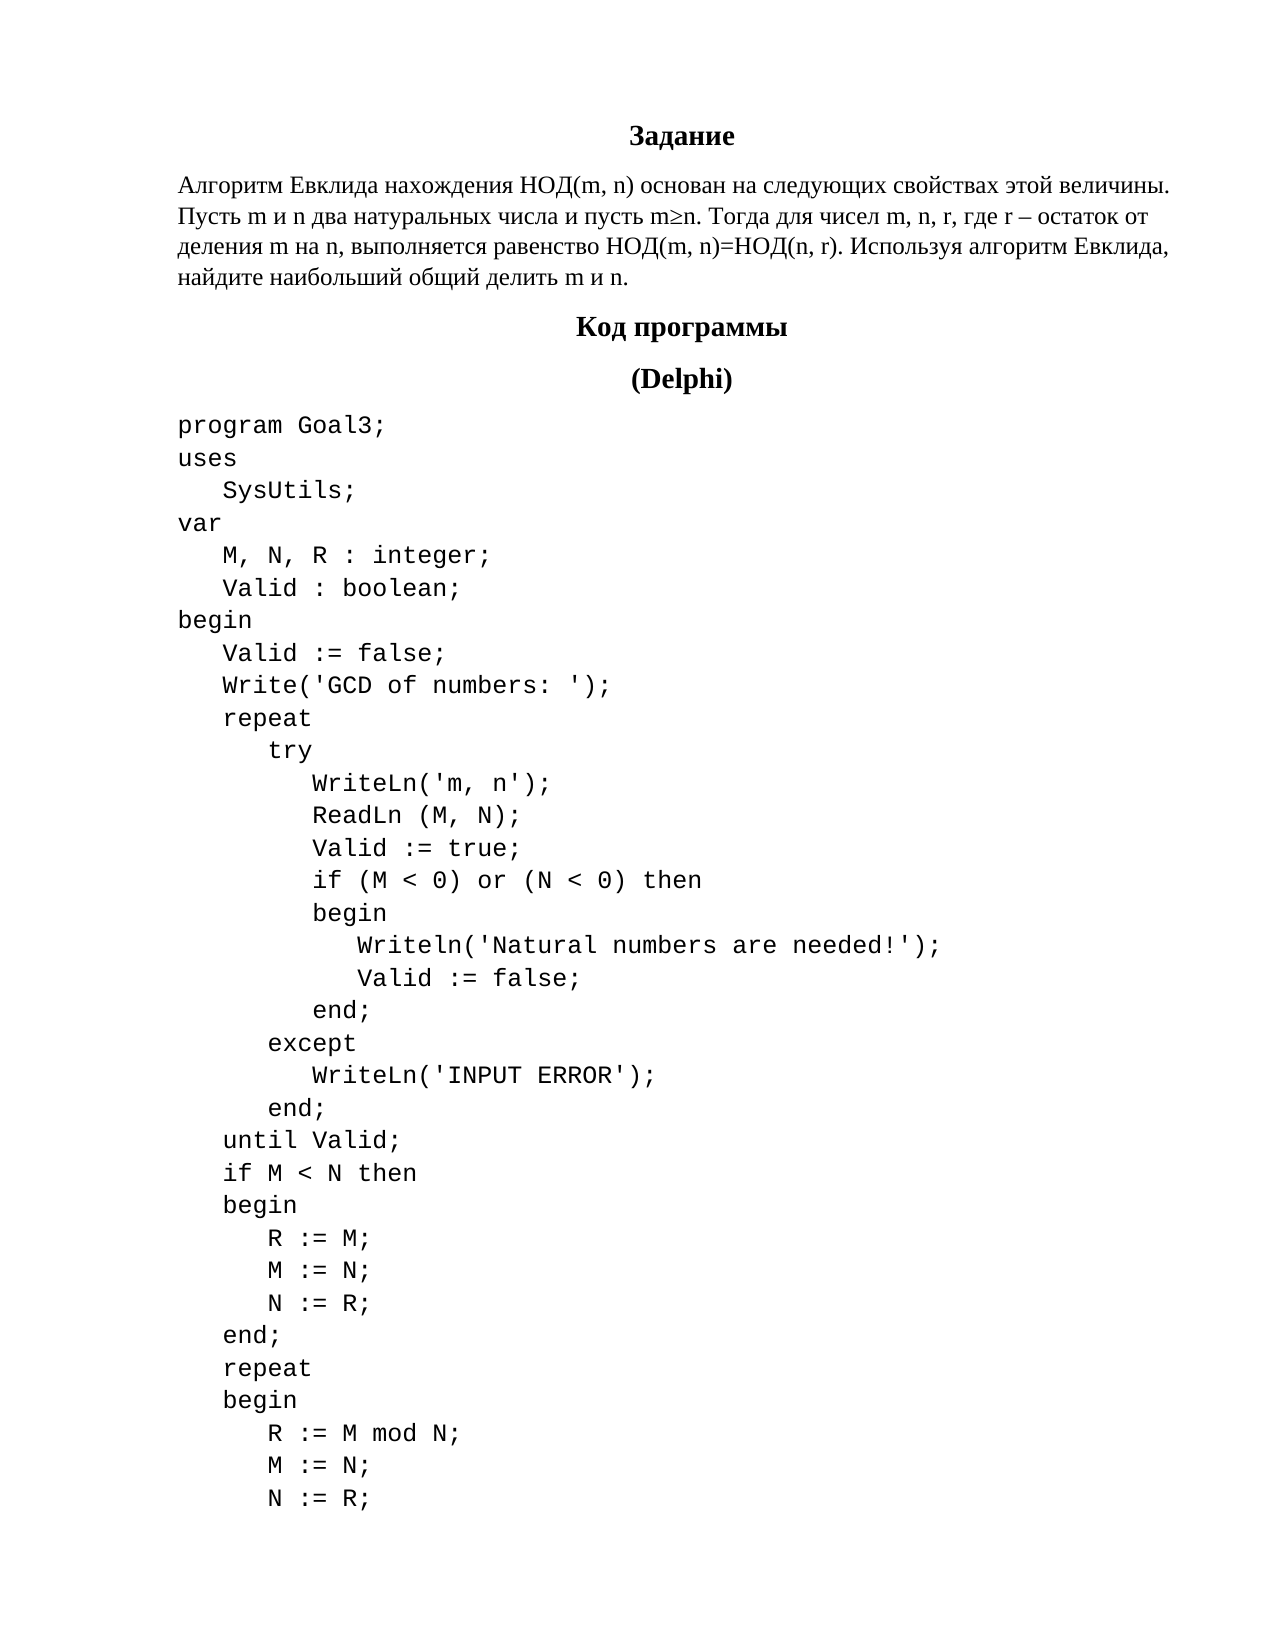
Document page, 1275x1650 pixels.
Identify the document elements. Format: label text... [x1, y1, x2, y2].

text repeat [177, 706, 1186, 734]
text Valid : boolean; [177, 576, 1186, 604]
text Valid := true; [177, 836, 1186, 864]
text var [177, 511, 1186, 539]
text Valid := false; [177, 641, 1186, 669]
text begin [177, 1388, 1186, 1416]
text if (M < 0) or (N < 0) then [177, 868, 1186, 896]
text ReadLn (M, N); [177, 803, 1186, 831]
text WriteLn('INPUT ERROR'); [177, 1063, 1186, 1091]
text WriteLn('m, n'); [177, 771, 1186, 799]
text Код программы [177, 309, 1186, 342]
text end; [177, 1323, 1186, 1351]
text N := R; [177, 1291, 1186, 1319]
text Valid := false; [177, 966, 1186, 994]
text uses [177, 446, 1186, 474]
text M := N; [177, 1453, 1186, 1481]
text Write('GCD of numbers: '); [177, 673, 1186, 701]
text R := M; [177, 1226, 1186, 1254]
text Алгоритм Евклида нахождения НОД(m, n) основан на следующих свойствах этой величины. Пусть m и n два натуральных числа и пусть m≥n. Тогда для чисел m, n, r, где r – остаток от деления m на n, выполняется равенство НОД(m, n)=НОД(n, r). Используя алгоритм Евклида, найдите наибольший общий делить m и n. [177, 170, 1186, 290]
text M, N, R : integer; [177, 543, 1186, 571]
text N := R; [177, 1486, 1186, 1514]
text end; [177, 1096, 1186, 1124]
text begin [177, 1193, 1186, 1221]
text M := N; [177, 1258, 1186, 1286]
text (Delphi) [177, 361, 1186, 394]
text Writeln('Natural numbers are needed!'); [177, 933, 1186, 961]
text except [177, 1031, 1186, 1059]
text repeat [177, 1356, 1186, 1384]
text begin [177, 901, 1186, 929]
text if M < N then [177, 1161, 1186, 1189]
text begin [177, 608, 1186, 636]
text try [177, 738, 1186, 766]
text Задание [177, 118, 1186, 152]
text until Valid; [177, 1128, 1186, 1156]
text SysUtils; [177, 478, 1186, 506]
text end; [177, 998, 1186, 1026]
text program Goal3; [177, 413, 1186, 441]
text R := M mod N; [177, 1421, 1186, 1449]
